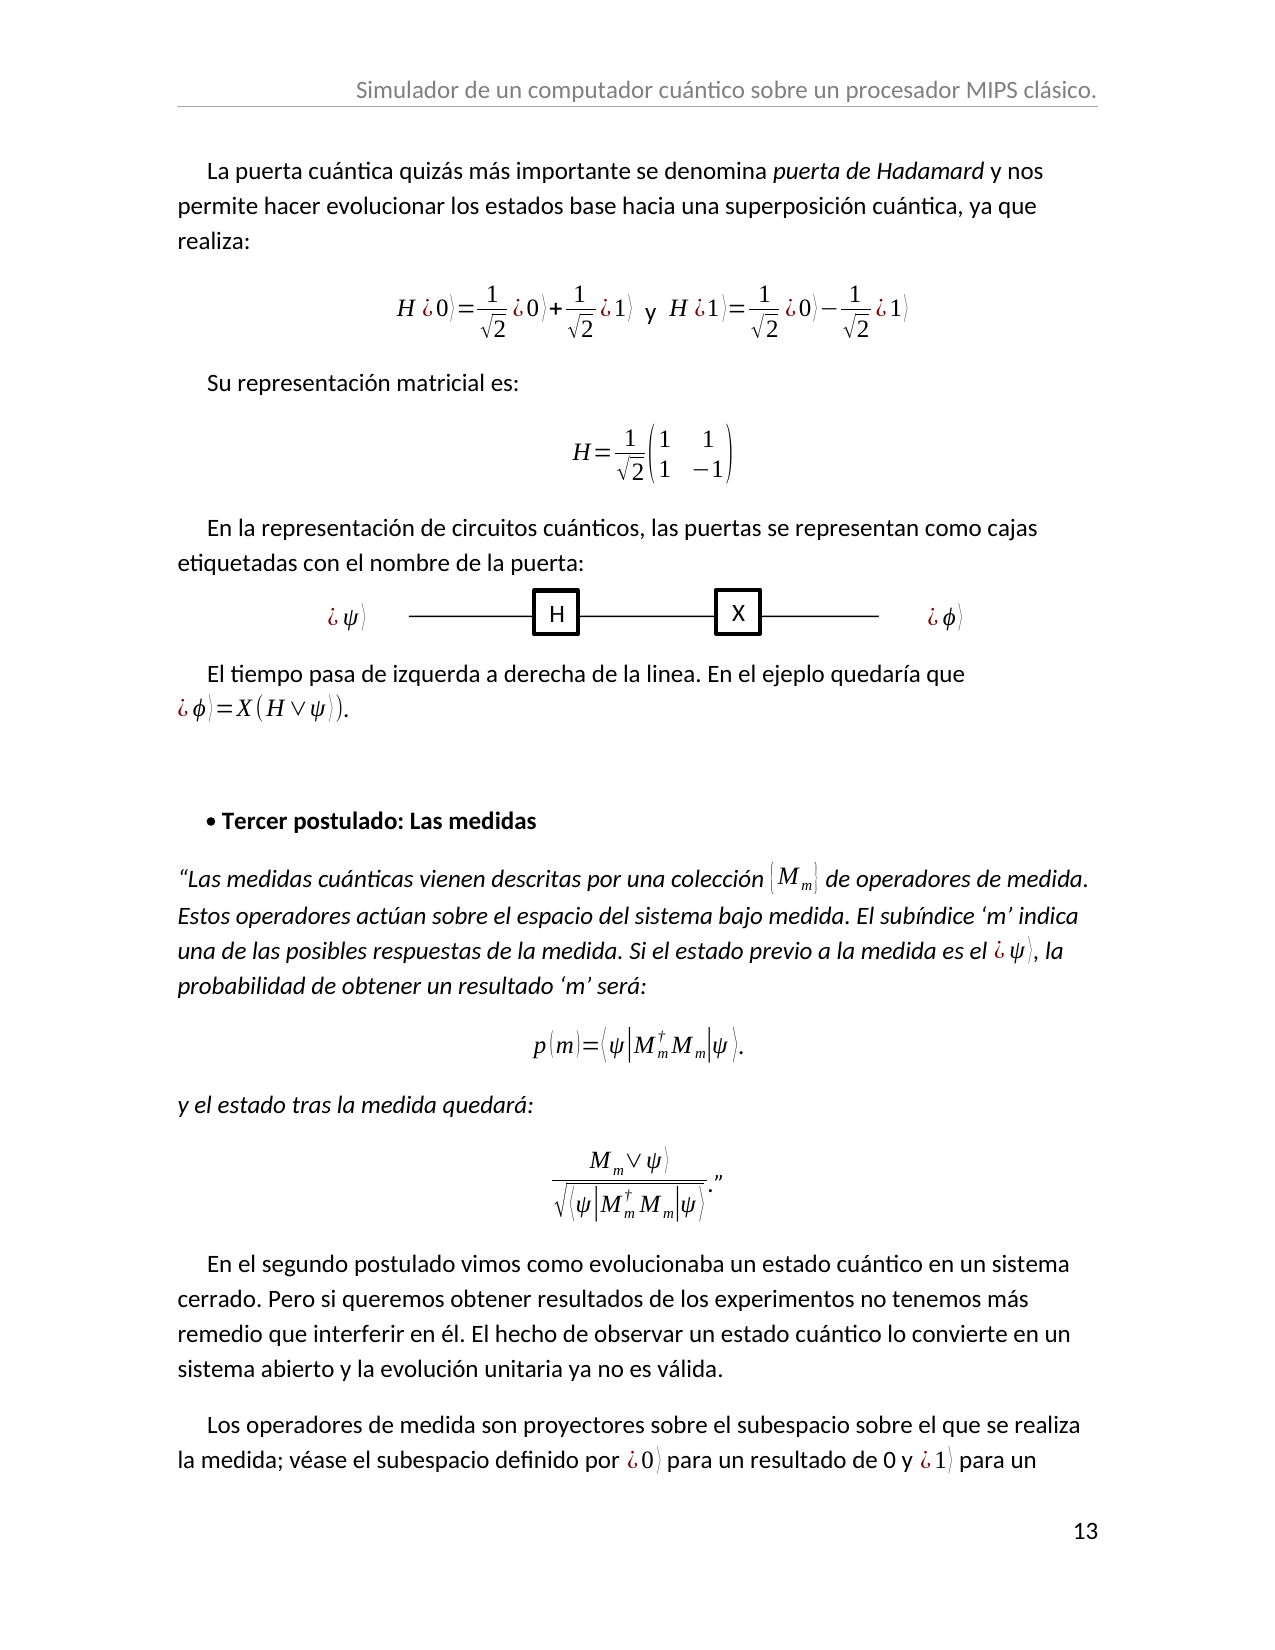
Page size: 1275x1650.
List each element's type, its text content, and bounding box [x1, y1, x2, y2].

text . [177, 1026, 1098, 1064]
text y el estado tras la medida quedará: [177, 1090, 1098, 1120]
text El tiempo pasa de izquerda a derecha de la linea. En el ejeplo quedaría que . [177, 658, 1098, 724]
text En la representación de circuitos cuánticos, las puertas se representan como cajas etiquetadas con el nombre de la puerta: [177, 512, 1098, 577]
list Tercer postulado: Las medidas [207, 805, 1098, 836]
text “Las medidas cuánticas vienen descritas por una colección de operadores de medida. Estos operadores actúan sobre el espacio del sistema bajo medida. El subíndice ‘m’ indica una de las posibles respuestas de la medida. Si el estado previo a la medida es el , la probabilidad de obtener un resultado ‘m’ será: [177, 861, 1098, 1001]
text Su representación matricial es: [177, 367, 1098, 398]
text .” [177, 1146, 1098, 1223]
text y [177, 281, 1098, 342]
text La puerta cuántica quizás más importante se denomina puerta de Hadamard y nos permite hacer evolucionar los estados base hacia una superposición cuántica, ya que realiza: [177, 155, 1098, 255]
